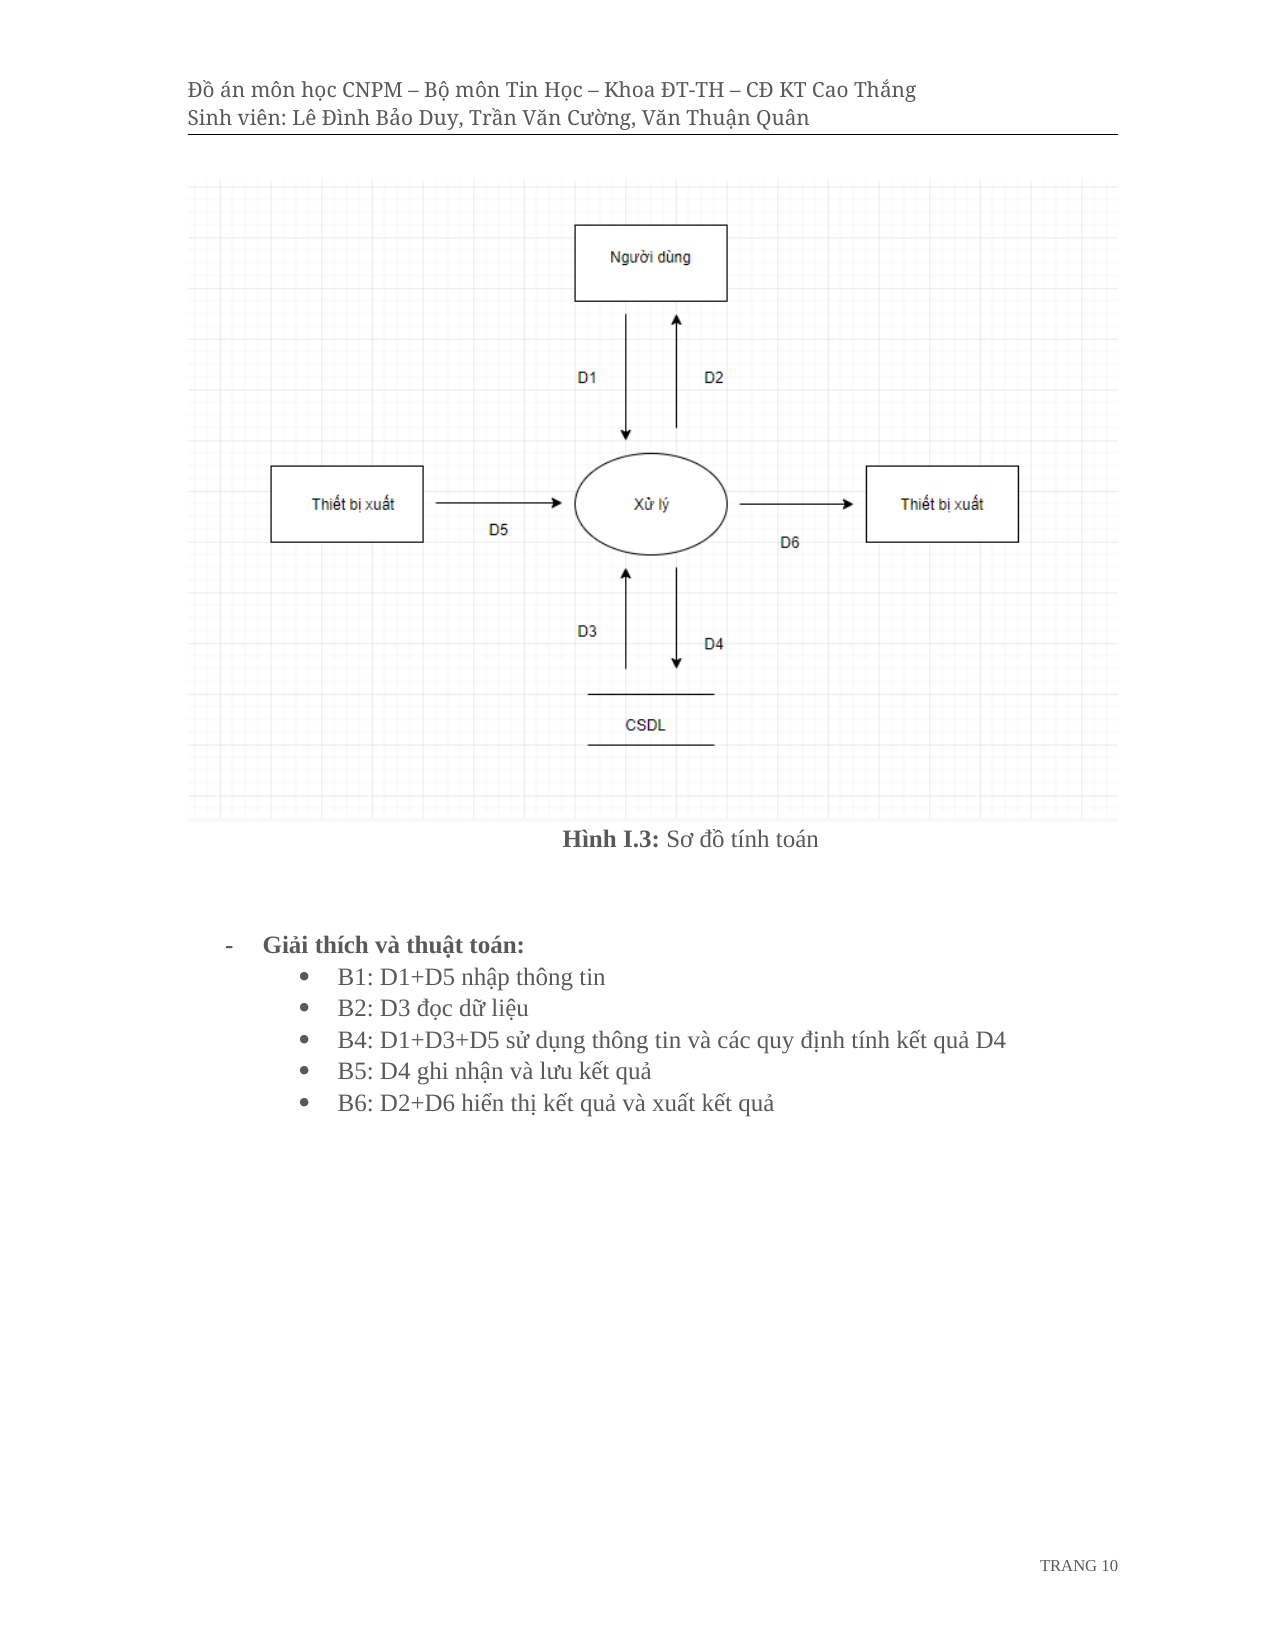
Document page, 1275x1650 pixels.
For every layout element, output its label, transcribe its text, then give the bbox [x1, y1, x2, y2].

list B6: D2+D6 hiển thị kết quả và xuất kết quả [300, 1088, 1118, 1117]
text Hình I.3: Sơ đồ tính toán [187, 822, 1118, 854]
list B2: D3 đọc dữ liệu [300, 993, 1118, 1022]
list B5: D4 ghi nhận và lưu kết quả [300, 1056, 1118, 1085]
list Giải thích và thuật toán: [225, 930, 1118, 959]
picture [187, 180, 1118, 822]
list B4: D1+D3+D5 sử dụng thông tin và các quy định tính kết quả D4 [300, 1025, 1118, 1054]
list B1: D1+D5 nhập thông tin [300, 962, 1118, 991]
